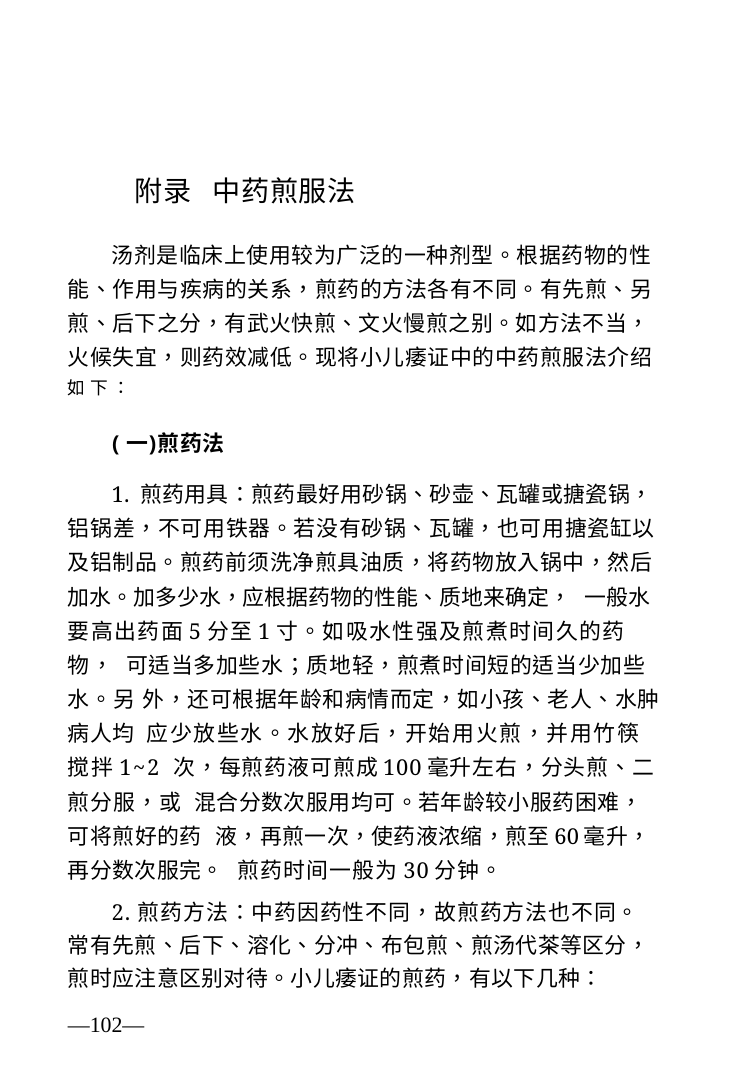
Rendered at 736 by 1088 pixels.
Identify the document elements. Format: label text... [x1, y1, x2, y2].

text 附录 中药煎服法 [134, 174, 662, 209]
text 2. 煎药方法：中药因药性不同，故煎药方法也不同。 常有先煎、后下、溶化、分冲、布包煎、煎汤代茶等区分， 煎时应注意区别对待。小儿痿证的煎药，有以下几种： [68, 897, 650, 992]
text 汤剂是临床上使用较为广泛的一种剂型。根据药物的性 能、作用与疾病的关系，煎药的方法各有不同。有先煎、另 煎、后下之分，有武火快煎、文火慢煎之别。如方法不当， 火候失宜，则药效减低。现将小儿痿证中的中药煎服法介绍 如 下 ： [68, 239, 654, 399]
text ( 一)煎药法 [112, 429, 662, 457]
text 1. 煎药用具：煎药最好用砂锅、砂壶、瓦罐或搪瓷锅， 铝锅差，不可用铁器。若没有砂锅、瓦罐，也可用搪瓷缸以 及铝制品。煎药前须洗净煎具油质，将药物放入锅中，然后 加水。加多少水，应根据药物的性能、质地来确定， 一般水 要高出药面5分至1寸。如吸水性强及煎煮时间久的药物， 可适当多加些水；质地轻，煎煮时间短的适当少加些水。另 外，还可根据年龄和病情而定，如小孩、老人、水肿病人均 应少放些水。水放好后，开始用火煎，并用竹筷搅拌1~2 次，每煎药液可煎成100毫升左右，分头煎、二煎分服，或 混合分数次服用均可。若年龄较小服药困难，可将煎好的药 液，再煎一次，使药液浓缩，煎至60毫升，再分数次服完。 煎药时间一般为30分钟。 [68, 479, 662, 884]
